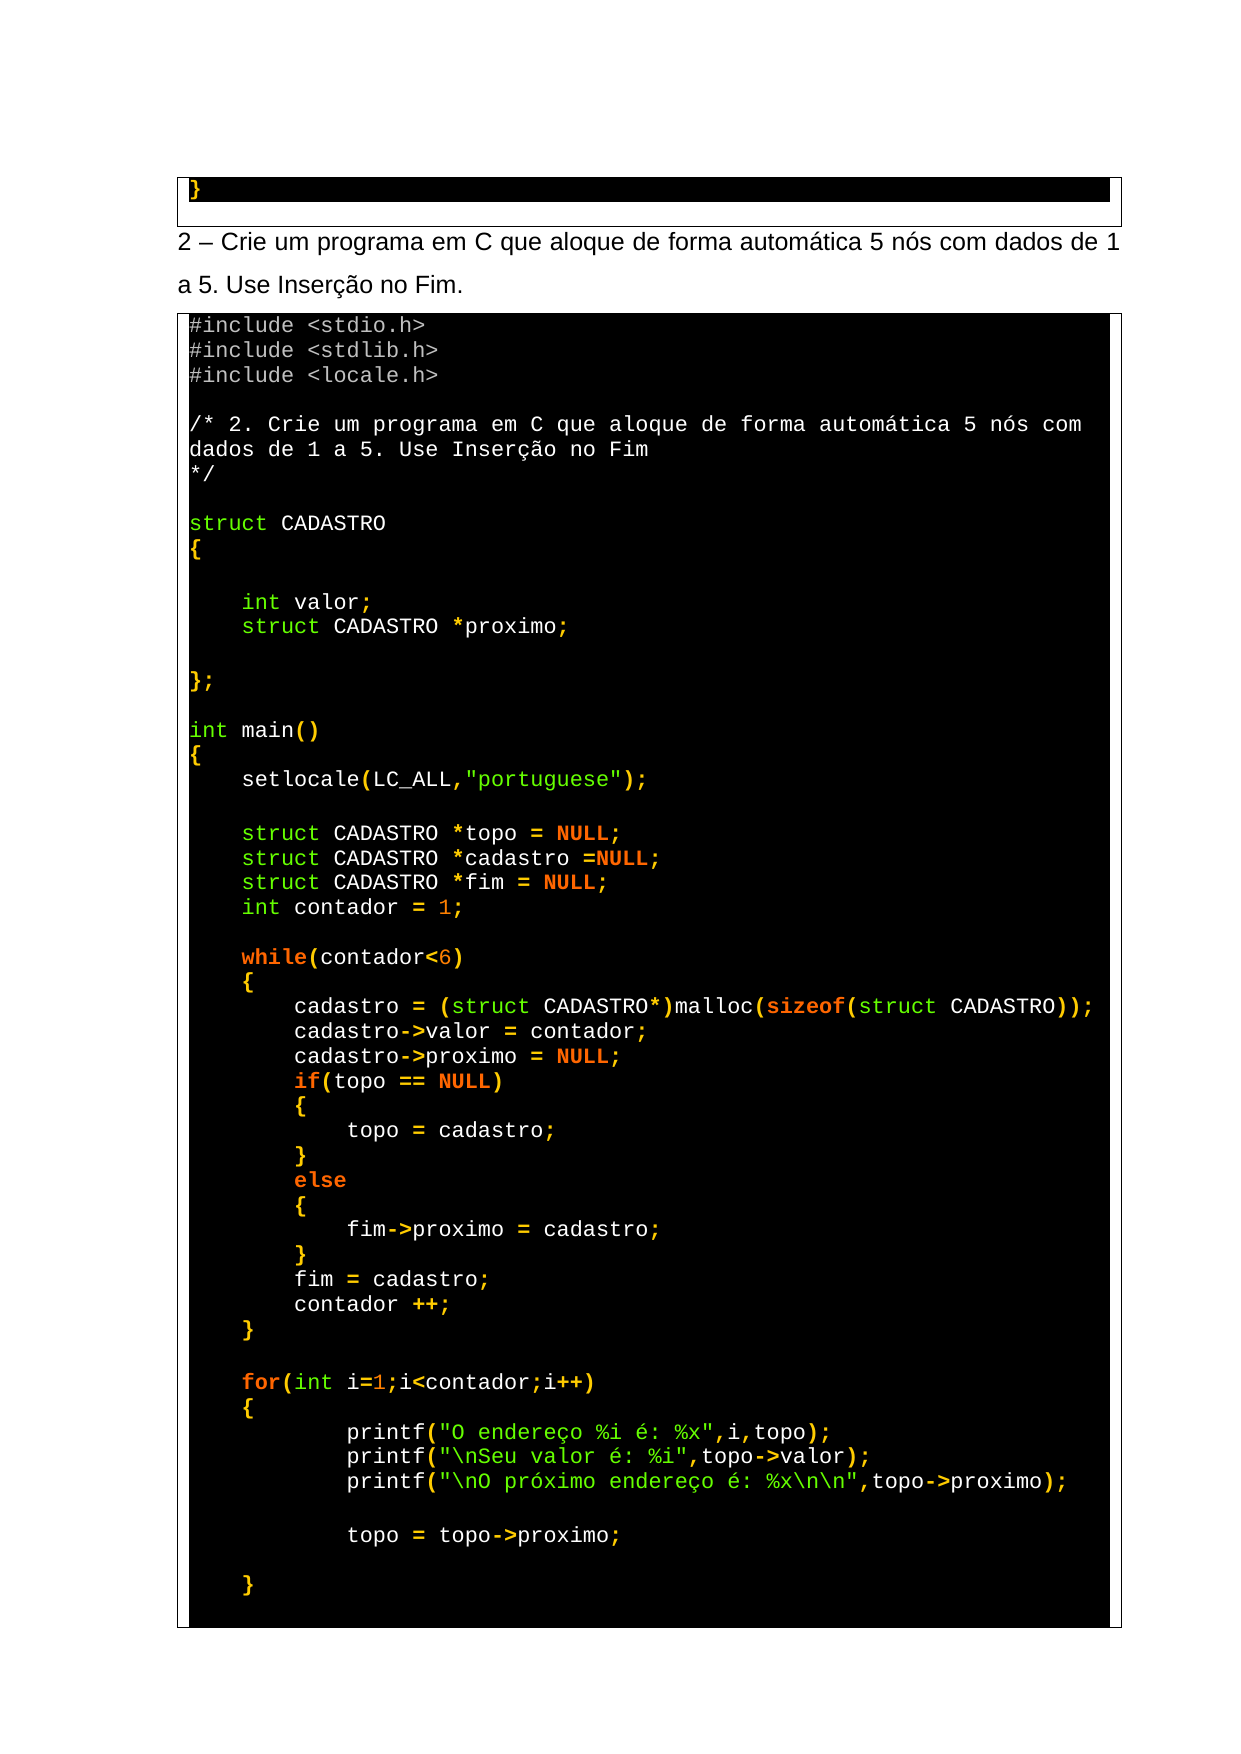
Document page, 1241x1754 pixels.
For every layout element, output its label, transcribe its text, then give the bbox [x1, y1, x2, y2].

text 2 – Crie um programa em C que aloque de forma automática 5 nós com dados de 1 a 5. Use Inserção no Fim. [177, 227, 1122, 299]
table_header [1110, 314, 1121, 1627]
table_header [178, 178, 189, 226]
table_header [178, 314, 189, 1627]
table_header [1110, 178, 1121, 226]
